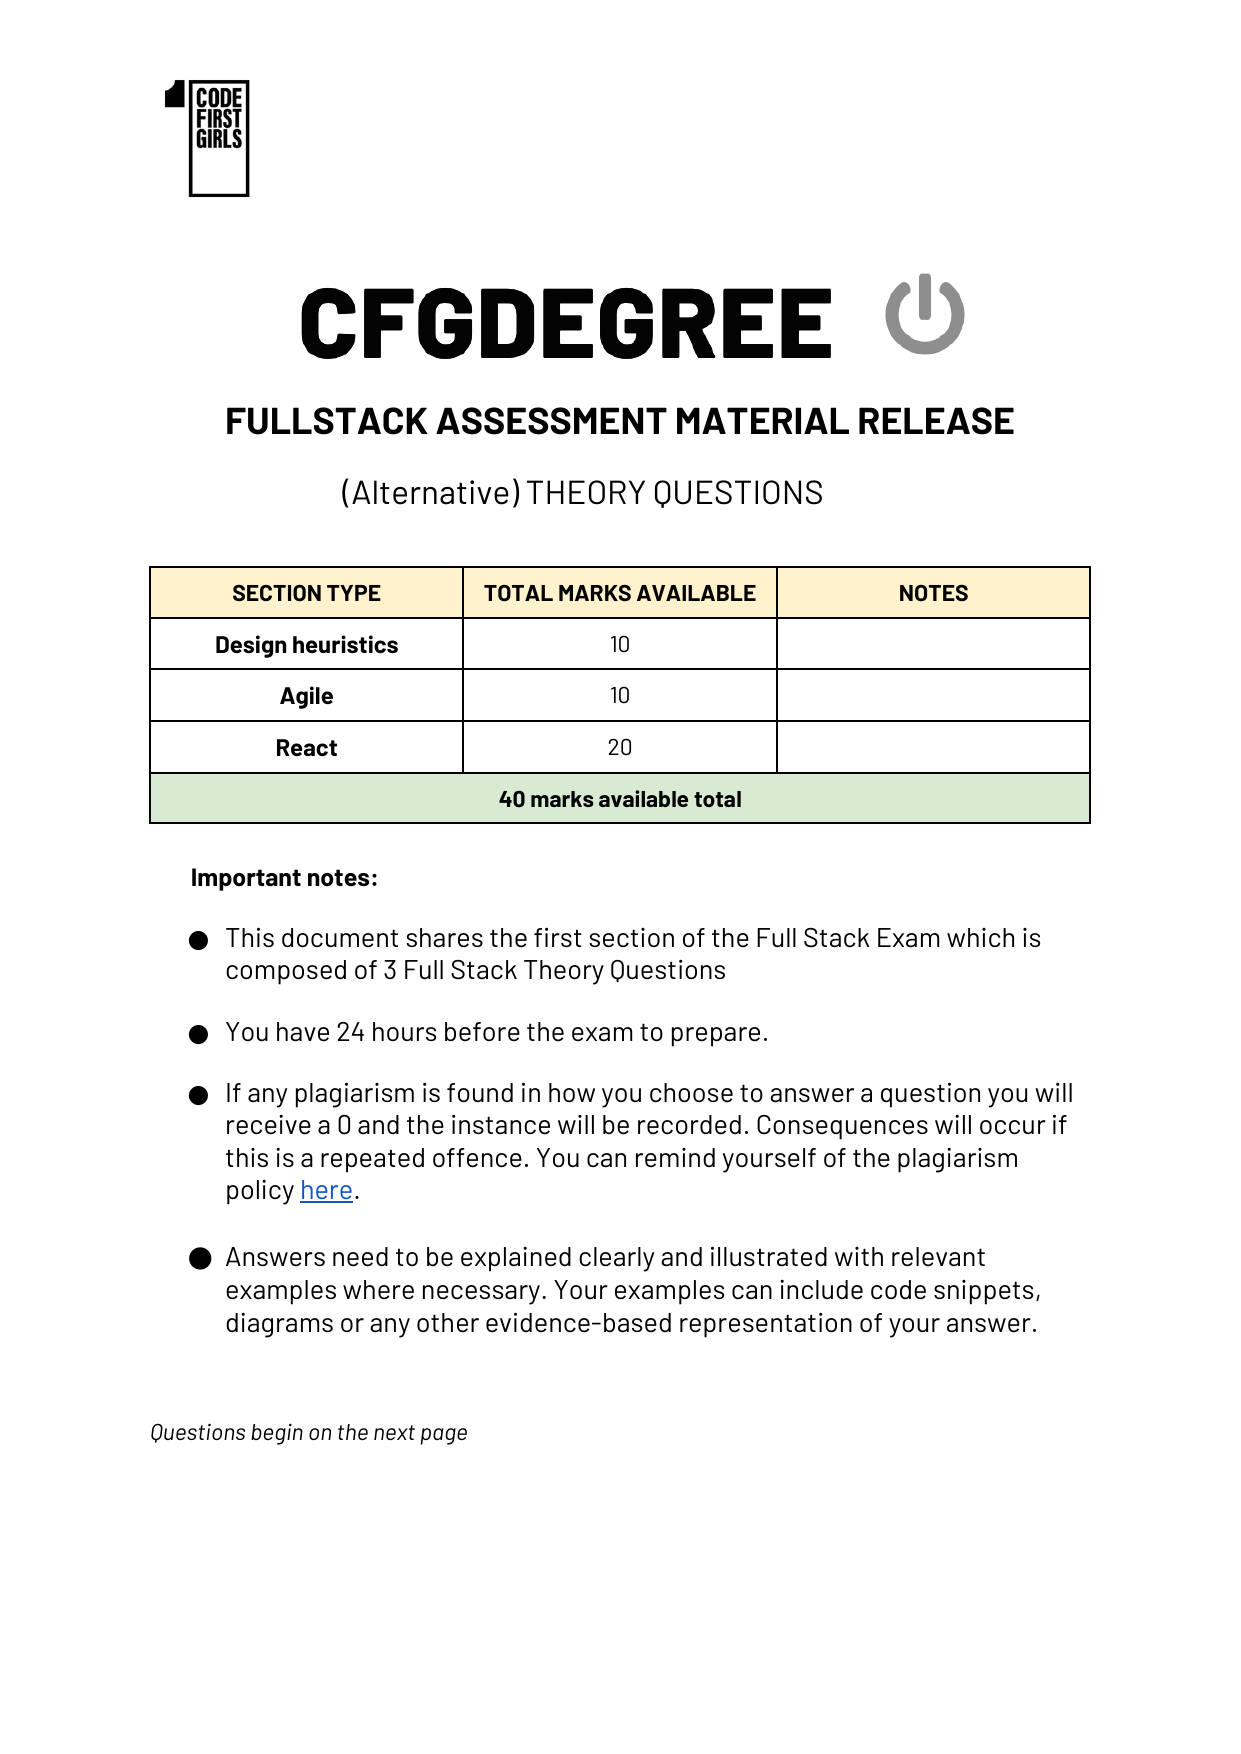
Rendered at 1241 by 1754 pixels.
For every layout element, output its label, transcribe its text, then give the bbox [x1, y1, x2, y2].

table_cell Agile [151, 670, 462, 720]
text Questions begin on the next page [150, 1417, 1090, 1444]
table_cell [778, 722, 1089, 772]
text Important notes: [191, 862, 1090, 892]
list This document shares the first section of the Full Stack Exam which is composed of 3 Full Stack Theory Questions [187, 920, 1090, 985]
table_header NOTES [778, 568, 1089, 617]
table_cell React [151, 722, 462, 772]
table_cell [778, 619, 1089, 668]
table_cell 10 [464, 670, 776, 720]
table_cell 40 marks available total [151, 774, 1089, 822]
table_cell [778, 670, 1089, 720]
list Answers need to be explained clearly and illustrated with relevant examples where necessary. Your examples can include code snippets, diagrams or any other evidence-based representation of your answer. [187, 1237, 1090, 1337]
table_cell 20 [464, 722, 776, 772]
table_cell 10 [464, 619, 776, 668]
table_cell Design heuristics [151, 619, 462, 668]
list If any plagiarism is found in how you choose to answer a question you will receive a 0 and the instance will be recorded. Consequences will occur if this is a repeated offence. You can remind yourself of the plagiarism policy here. [187, 1075, 1090, 1205]
text (Alternative) THEORY QUESTIONS [76, 471, 1090, 511]
table_header TOTAL MARKS AVAILABLE [464, 568, 776, 617]
picture [267, 233, 1019, 375]
picture [150, 73, 266, 203]
table_header SECTION TYPE [151, 568, 462, 617]
text FULLSTACK ASSESSMENT MATERIAL RELEASE [150, 397, 1090, 442]
list You have 24 hours before the exam to prepare. [187, 1014, 1090, 1046]
